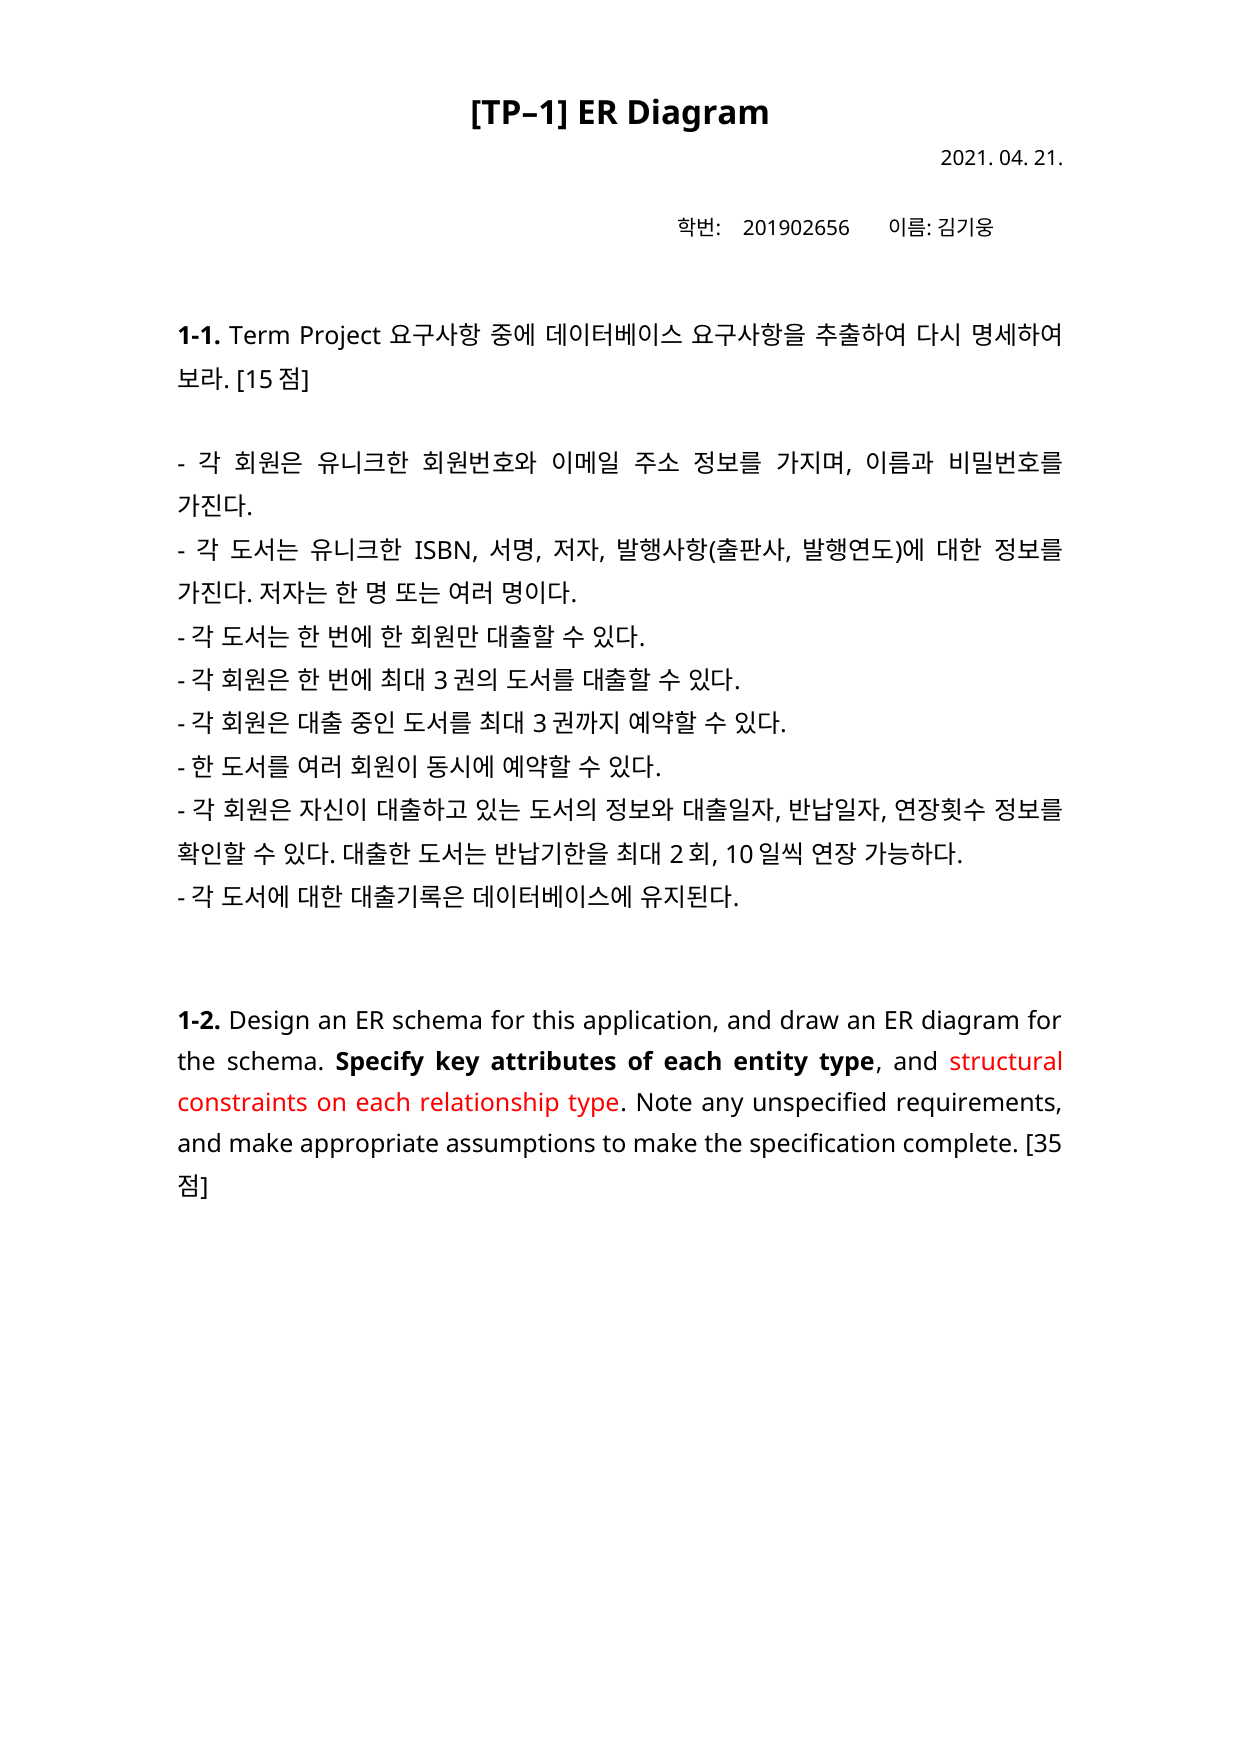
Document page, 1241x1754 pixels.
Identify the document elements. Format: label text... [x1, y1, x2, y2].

text - 각 도서에 대한 대출기록은 데이터베이스에 유지된다. [177, 878, 1063, 914]
text 학번: 201902656 이름: 김기웅 [177, 211, 1063, 241]
text - 각 회원은 자신이 대출하고 있는 도서의 정보와 대출일자, 반납일자, 연장횟수 정보를 확인할 수 있다. 대출한 도서는 반납기한을 최대 2회, 10일씩 연장 가능하다. [177, 791, 1063, 871]
text - 각 회원은 대출 중인 도서를 최대 3권까지 예약할 수 있다. [177, 704, 1063, 740]
text - 각 도서는 유니크한 ISBN, 서명, 저자, 발행사항(출판사, 발행연도)에 대한 정보를 가진다. 저자는 한 명 또는 여러 명이다. [177, 530, 1063, 610]
text - 각 회원은 유니크한 회원번호와 이메일 주소 정보를 가지며, 이름과 비밀번호를 가진다. [177, 443, 1063, 523]
text 2021. 04. 21. [177, 143, 1063, 171]
text - 각 회원은 한 번에 최대 3권의 도서를 대출할 수 있다. [177, 661, 1063, 697]
text - 한 도서를 여러 회원이 동시에 예약할 수 있다. [177, 747, 1063, 784]
text - 각 도서는 한 번에 한 회원만 대출할 수 있다. [177, 617, 1063, 653]
text 1-1. Term Project 요구사항 중에 데이터베이스 요구사항을 추출하여 다시 명세하여 보라. [15점] [177, 316, 1063, 395]
text [TP–1] ER Diagram [177, 88, 1063, 134]
text 1-2. Design an ER schema for this application, and draw an ER diagram for the schema. Specify key attributes of each entity type, and structural constraints on each relationship type. Note any unspecified requirements, and make appropriate assumptions to make the specification complete. [35점] [177, 1003, 1063, 1203]
